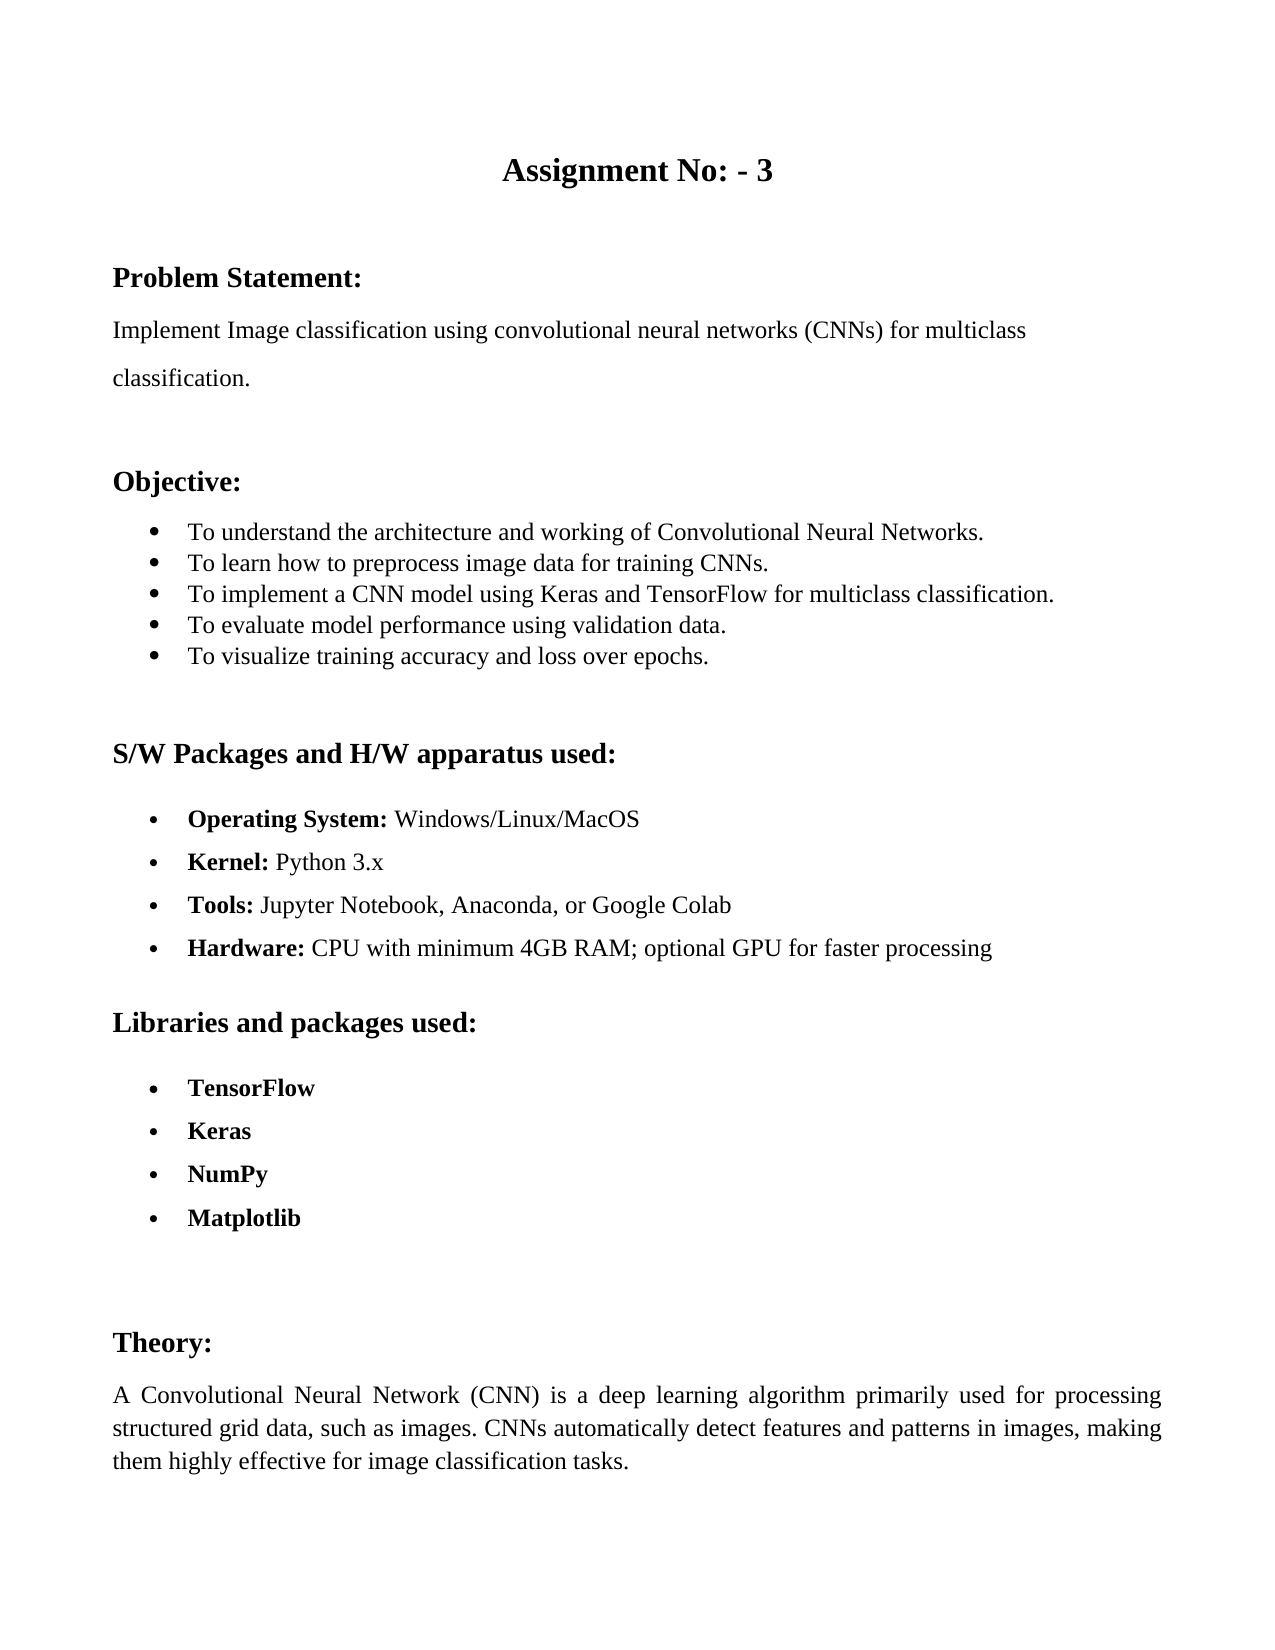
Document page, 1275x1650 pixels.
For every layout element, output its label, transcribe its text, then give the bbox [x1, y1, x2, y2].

list Keras [150, 1116, 1163, 1145]
text A Convolutional Neural Network (CNN) is a deep learning algorithm primarily used for processing structured grid data, such as images. CNNs automatically detect features and patterns in images, making them highly effective for image classification tasks. [112, 1380, 1163, 1475]
list To learn how to preprocess image data for training CNNs. [150, 548, 1163, 576]
list To implement a CNN model using Keras and TensorFlow for multiclass classification. [150, 579, 1163, 607]
list Operating System: Windows/Linux/MacOS [150, 804, 1163, 833]
text Implement Image classification using convolutional neural networks (CNNs) for multiclass [112, 316, 1163, 344]
text Theory: [112, 1325, 1163, 1358]
list TensorFlow [150, 1073, 1163, 1102]
text Assignment No: - 3 [112, 150, 1163, 188]
list Tools: Jupyter Notebook, Anaconda, or Google Colab [150, 890, 1163, 919]
text classification. [112, 363, 1163, 392]
list NumPy [150, 1159, 1163, 1188]
text S/W Packages and H/W apparatus used: [112, 736, 1163, 770]
list To understand the architecture and working of Convolutional Neural Networks. [150, 517, 1163, 545]
list To visualize training accuracy and loss over epochs. [150, 641, 1163, 669]
text Libraries and packages used: [112, 1006, 1163, 1039]
text Problem Statement: [112, 260, 1163, 294]
list Hardware: CPU with minimum 4GB RAM; optional GPU for faster processing [150, 933, 1163, 962]
text Objective: [112, 464, 1163, 497]
list Kernel: Python 3.x [150, 847, 1163, 876]
list To evaluate model performance using validation data. [150, 610, 1163, 638]
list Matplotlib [150, 1203, 1163, 1231]
